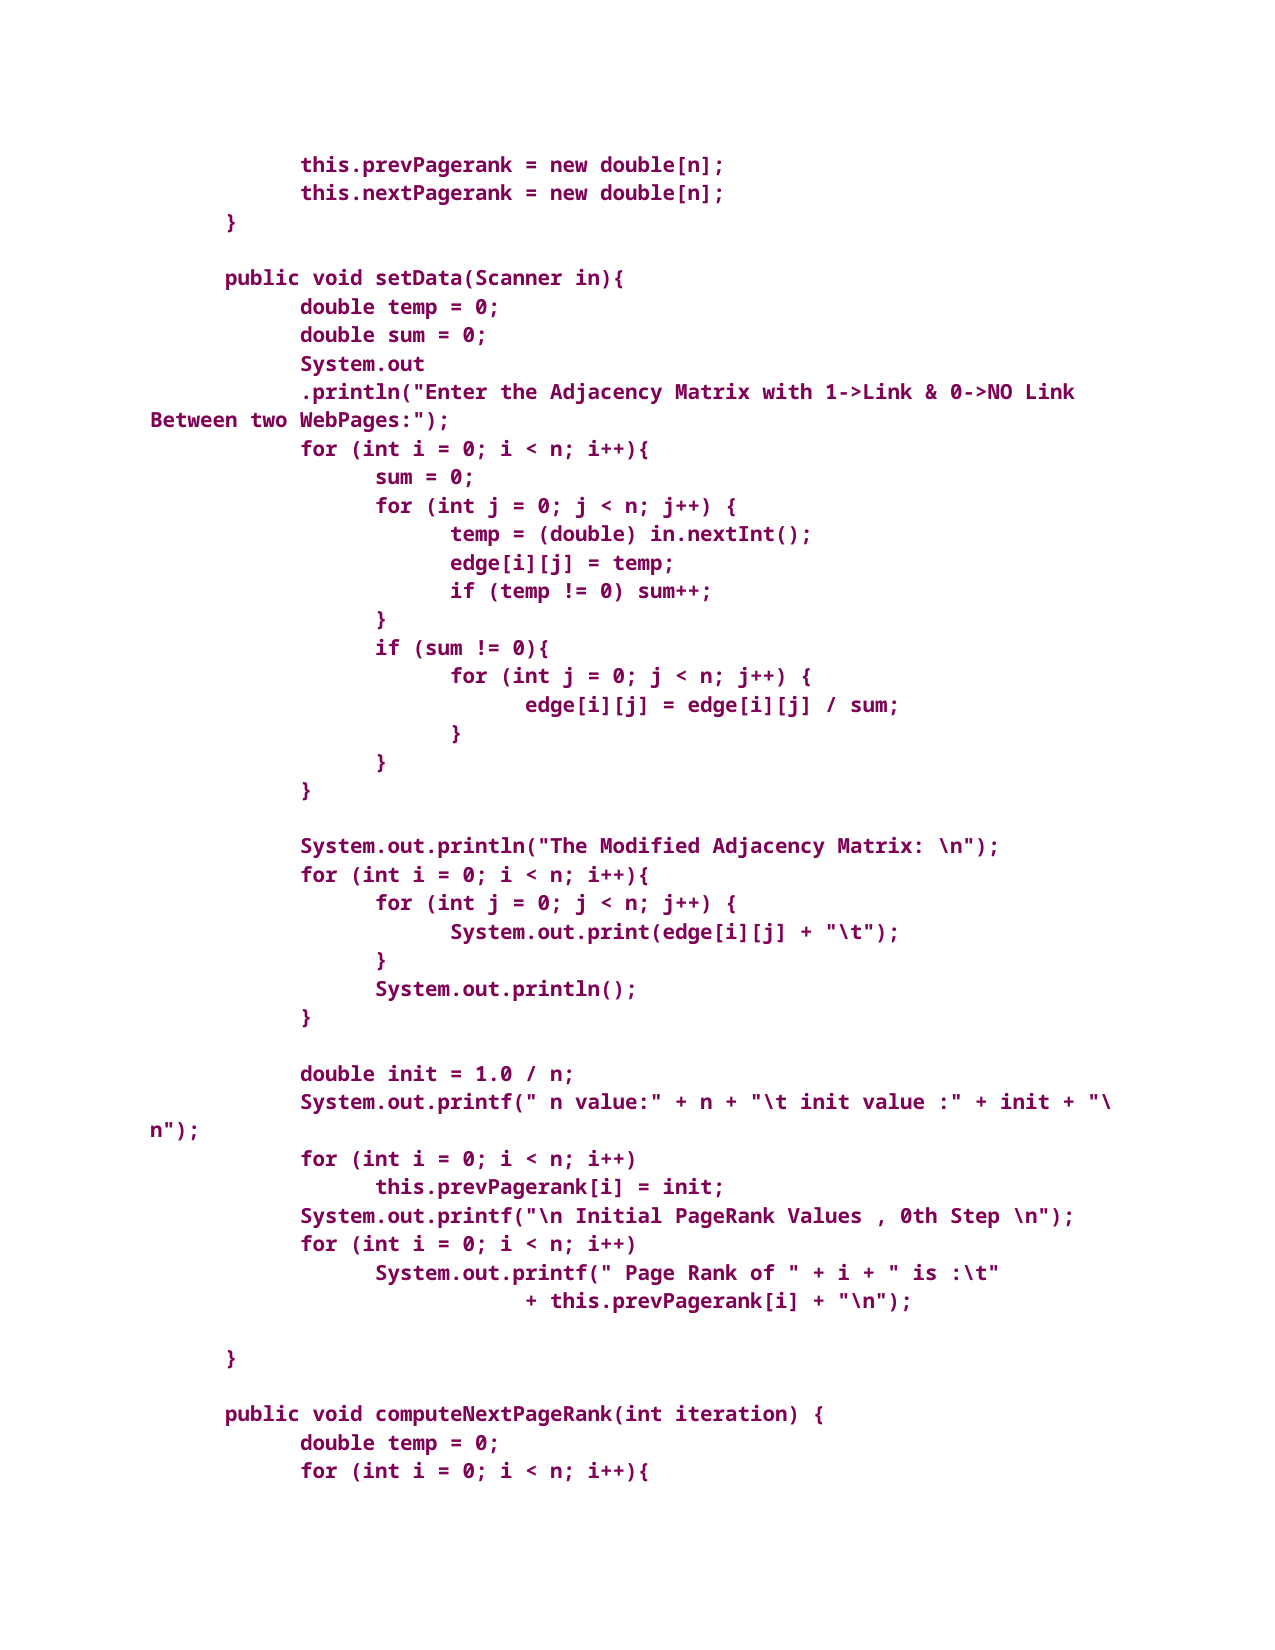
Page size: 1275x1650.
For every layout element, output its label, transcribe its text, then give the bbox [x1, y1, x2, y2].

text System.out.print(edge[i][j] + "\t"); [150, 917, 1125, 945]
text System.out.println(); [150, 974, 1125, 1002]
text System.out [150, 349, 1125, 377]
text temp = (double) in.nextInt(); [150, 519, 1125, 548]
text + this.prevPagerank[i] + "\n"); [150, 1286, 1125, 1315]
text System.out.printf(" Page Rank of " + i + " is :\t" [150, 1258, 1125, 1286]
text this.prevPagerank = new double[n]; [150, 150, 1125, 178]
text for (int i = 0; i < n; i++) [150, 1229, 1125, 1258]
text for (int i = 0; i < n; i++){ [150, 860, 1125, 888]
text double temp = 0; [150, 292, 1125, 320]
text public void setData(Scanner in){ [150, 263, 1125, 292]
text for (int j = 0; j < n; j++) { [150, 888, 1125, 917]
text double init = 1.0 / n; [150, 1059, 1125, 1087]
text System.out.printf("\n Initial PageRank Values , 0th Step \n"); [150, 1201, 1125, 1229]
text this.prevPagerank[i] = init; [150, 1172, 1125, 1201]
text if (temp != 0) sum++; [150, 576, 1125, 604]
text double sum = 0; [150, 320, 1125, 349]
text this.nextPagerank = new double[n]; [150, 178, 1125, 207]
text } [150, 747, 1125, 775]
text } [150, 718, 1125, 747]
text for (int j = 0; j < n; j++) { [150, 661, 1125, 690]
text double temp = 0; [150, 1428, 1125, 1456]
text .println("Enter the Adjacency Matrix with 1->Link & 0->NO Link Between two WebPages:"); [150, 377, 1125, 434]
text } [150, 1002, 1125, 1031]
text } [150, 207, 1125, 235]
text for (int i = 0; i < n; i++){ [150, 1456, 1125, 1485]
text for (int i = 0; i < n; i++) [150, 1144, 1125, 1172]
text } [150, 775, 1125, 804]
text System.out.printf(" n value:" + n + "\t init value :" + init + "\n"); [150, 1087, 1125, 1144]
text } [150, 1343, 1125, 1371]
text } [150, 604, 1125, 633]
text if (sum != 0){ [150, 633, 1125, 661]
text public void computeNextPageRank(int iteration) { [150, 1399, 1125, 1428]
text for (int i = 0; i < n; i++){ [150, 434, 1125, 462]
text for (int j = 0; j < n; j++) { [150, 491, 1125, 519]
text sum = 0; [150, 462, 1125, 491]
text } [150, 945, 1125, 974]
text edge[i][j] = temp; [150, 548, 1125, 576]
text edge[i][j] = edge[i][j] / sum; [150, 690, 1125, 718]
text System.out.println("The Modified Adjacency Matrix: \n"); [150, 832, 1125, 860]
